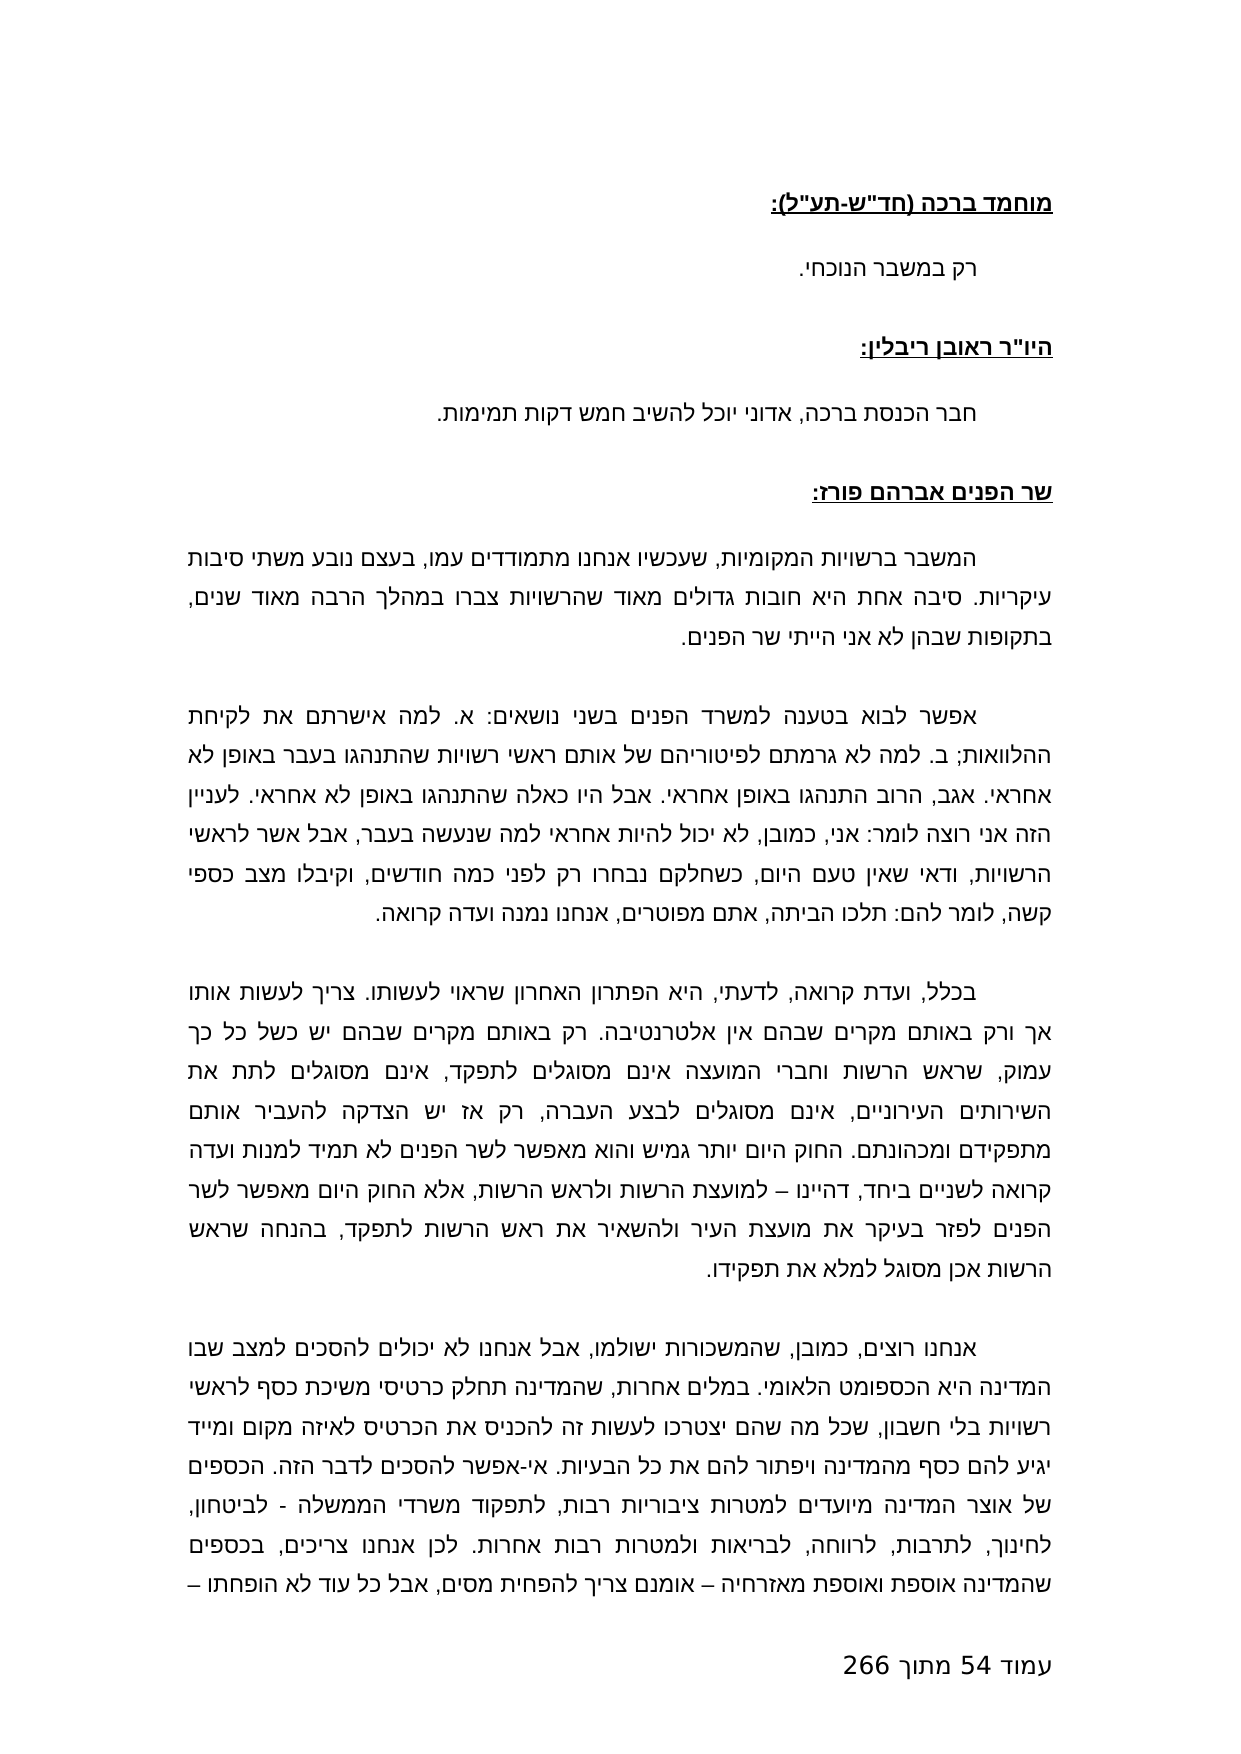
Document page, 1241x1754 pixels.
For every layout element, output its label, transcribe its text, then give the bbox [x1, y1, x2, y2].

text המשבר ברשויות המקומיות, שעכשיו אנחנו מתמודדים עמו, בעצם נובע משתי סיבות עיקריות. סיבה אחת היא חובות גדולים מאוד שהרשויות צברו במהלך הרבה מאוד שנים, בתקופות שבהן לא אני הייתי שר הפנים. [187, 545, 1053, 650]
text מוחמד ברכה (חד"ש-תע"ל): [187, 189, 1053, 216]
text היו"ר ראובן ריבלין: [187, 334, 1053, 361]
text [187, 1334, 1053, 1598]
text חבר הכנסת ברכה, אדוני יוכל להשיב חמש דקות תמימות. [187, 400, 1053, 426]
text אפשר לבוא בטענה למשרד הפנים בשני נושאים: א. למה אישרתם את לקיחת ההלוואות; ב. למה לא גרמתם לפיטוריהם של אותם ראשי רשויות שהתנהגו בעבר באופן לא אחראי. אגב, הרוב התנהגו באופן אחראי. אבל היו כאלה שהתנהגו באופן לא אחראי. לעניין הזה אני רוצה לומר: אני, כמובן, לא יכול להיות אחראי למה שנעשה בעבר, אבל אשר לראשי הרשויות, ודאי שאין טעם היום, כשחלקם נבחרו רק לפני כמה חודשים, וקיבלו מצב כספי קשה, לומר להם: תלכו הביתה, אתם מפוטרים, אנחנו נמנה ועדה קרואה. [187, 703, 1053, 927]
text בכלל, ועדת קרואה, לדעתי, היא הפתרון האחרון שראוי לעשותו. צריך לעשות אותו אך ורק באותם מקרים שבהם אין אלטרנטיבה. רק באותם מקרים שבהם יש כשל כל כך עמוק, שראש הרשות וחברי המועצה אינם מסוגלים לתפקד, אינם מסוגלים לתת את השירותים העירוניים, אינם מסוגלים לבצע העברה, רק אז יש הצדקה להעביר אותם מתפקידם ומכהונתם. החוק היום יותר גמיש והוא מאפשר לשר הפנים לא תמיד למנות ועדה קרואה לשניים ביחד, דהיינו – למועצת הרשות ולראש הרשות, אלא החוק היום מאפשר לשר הפנים לפזר בעיקר את מועצת העיר ולהשאיר את ראש הרשות לתפקד, בהנחה שראש הרשות אכן מסוגל למלא את תפקידו. [187, 979, 1053, 1282]
text רק במשבר הנוכחי. [187, 255, 1053, 282]
text שר הפנים אברהם פורז: [187, 479, 1053, 505]
